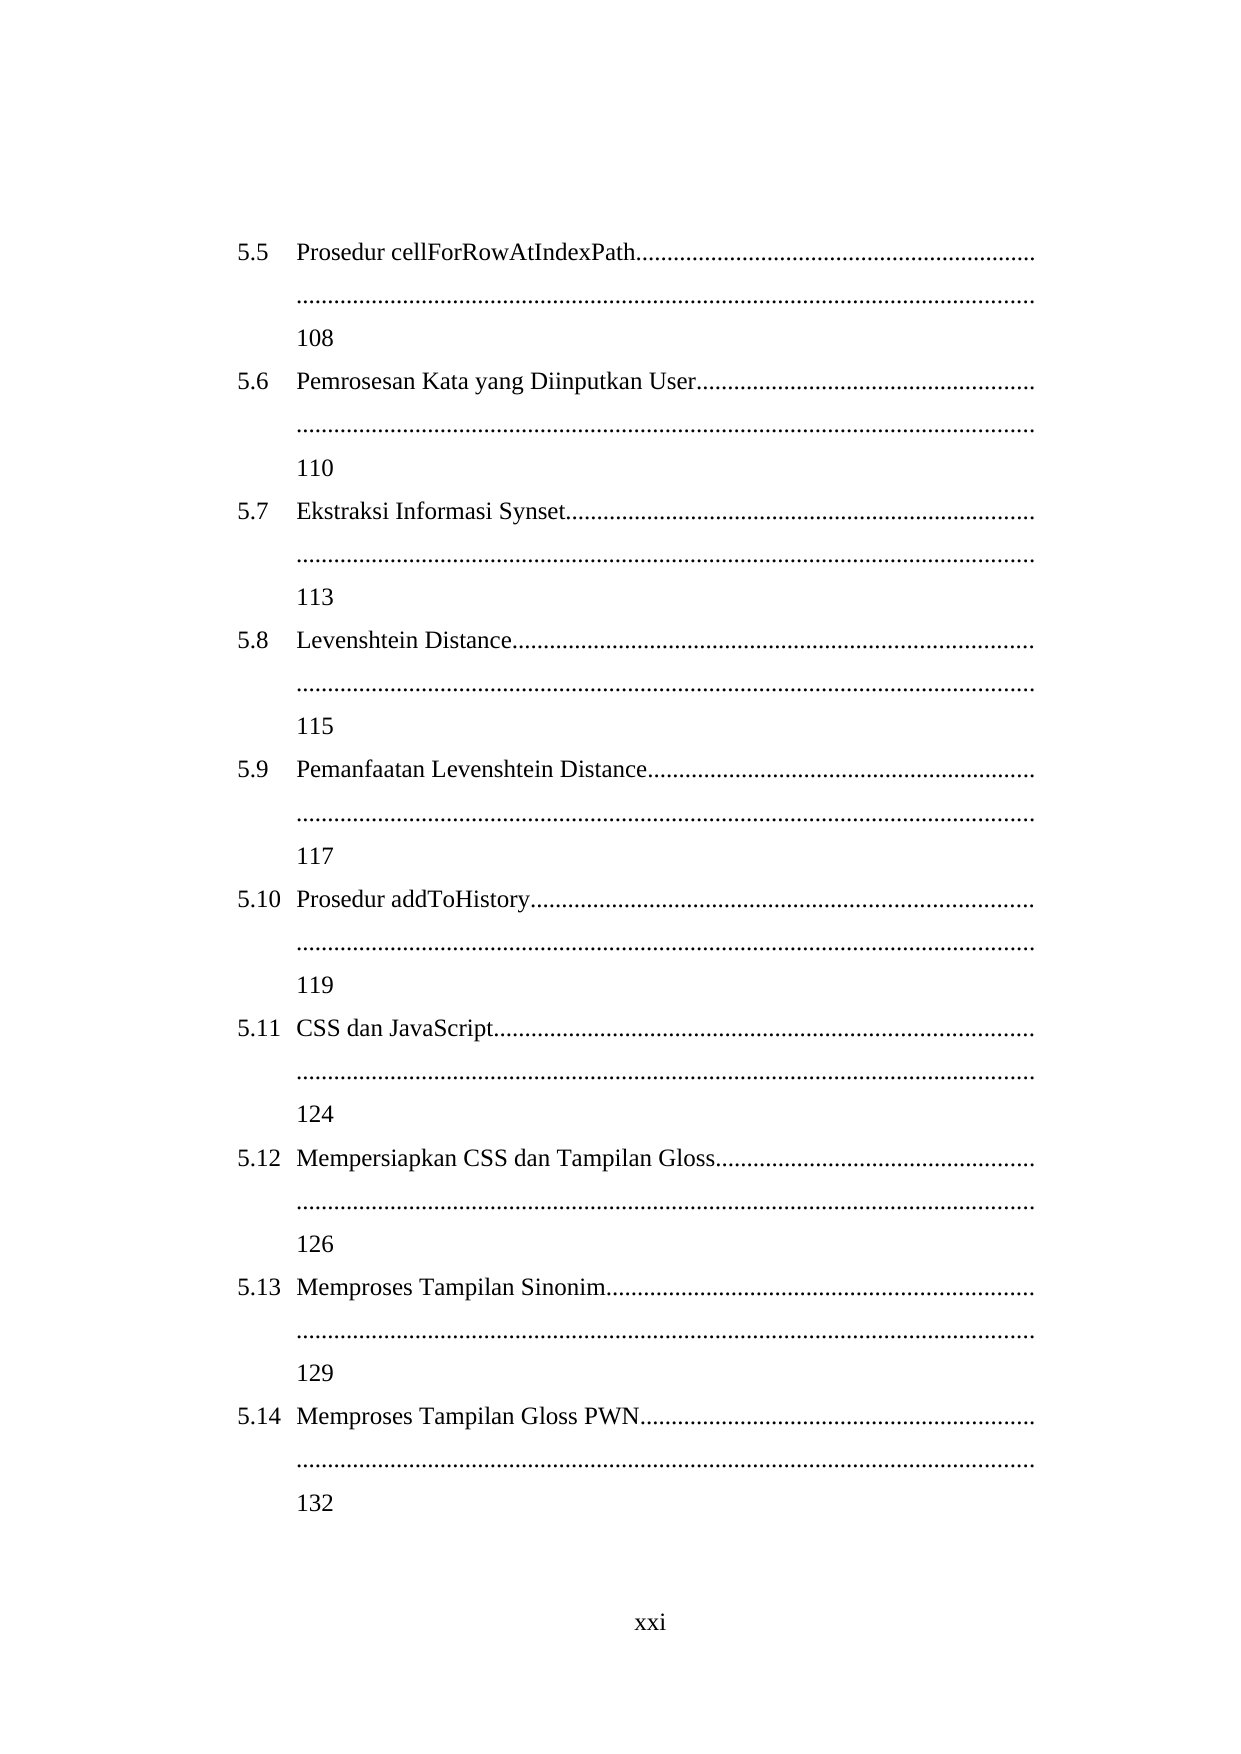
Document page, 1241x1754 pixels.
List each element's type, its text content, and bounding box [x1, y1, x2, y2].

list Mempersiapkan CSS dan Tampilan Gloss 126 [237, 1143, 1063, 1258]
list Prosedur addToHistory 119 [237, 884, 1063, 999]
list Levenshtein Distance 115 [237, 625, 1063, 740]
list Memproses Tampilan Gloss PWN 132 [237, 1401, 1063, 1516]
list Pemanfaatan Levenshtein Distance 117 [237, 754, 1063, 869]
list Prosedur cellForRowAtIndexPath 108 [237, 237, 1063, 352]
list Memproses Tampilan Sinonim 129 [237, 1272, 1063, 1387]
list Pemrosesan Kata yang Diinputkan User 110 [237, 366, 1063, 481]
list CSS dan JavaScript 124 [237, 1013, 1063, 1128]
list Ekstraksi Informasi Synset 113 [237, 496, 1063, 611]
